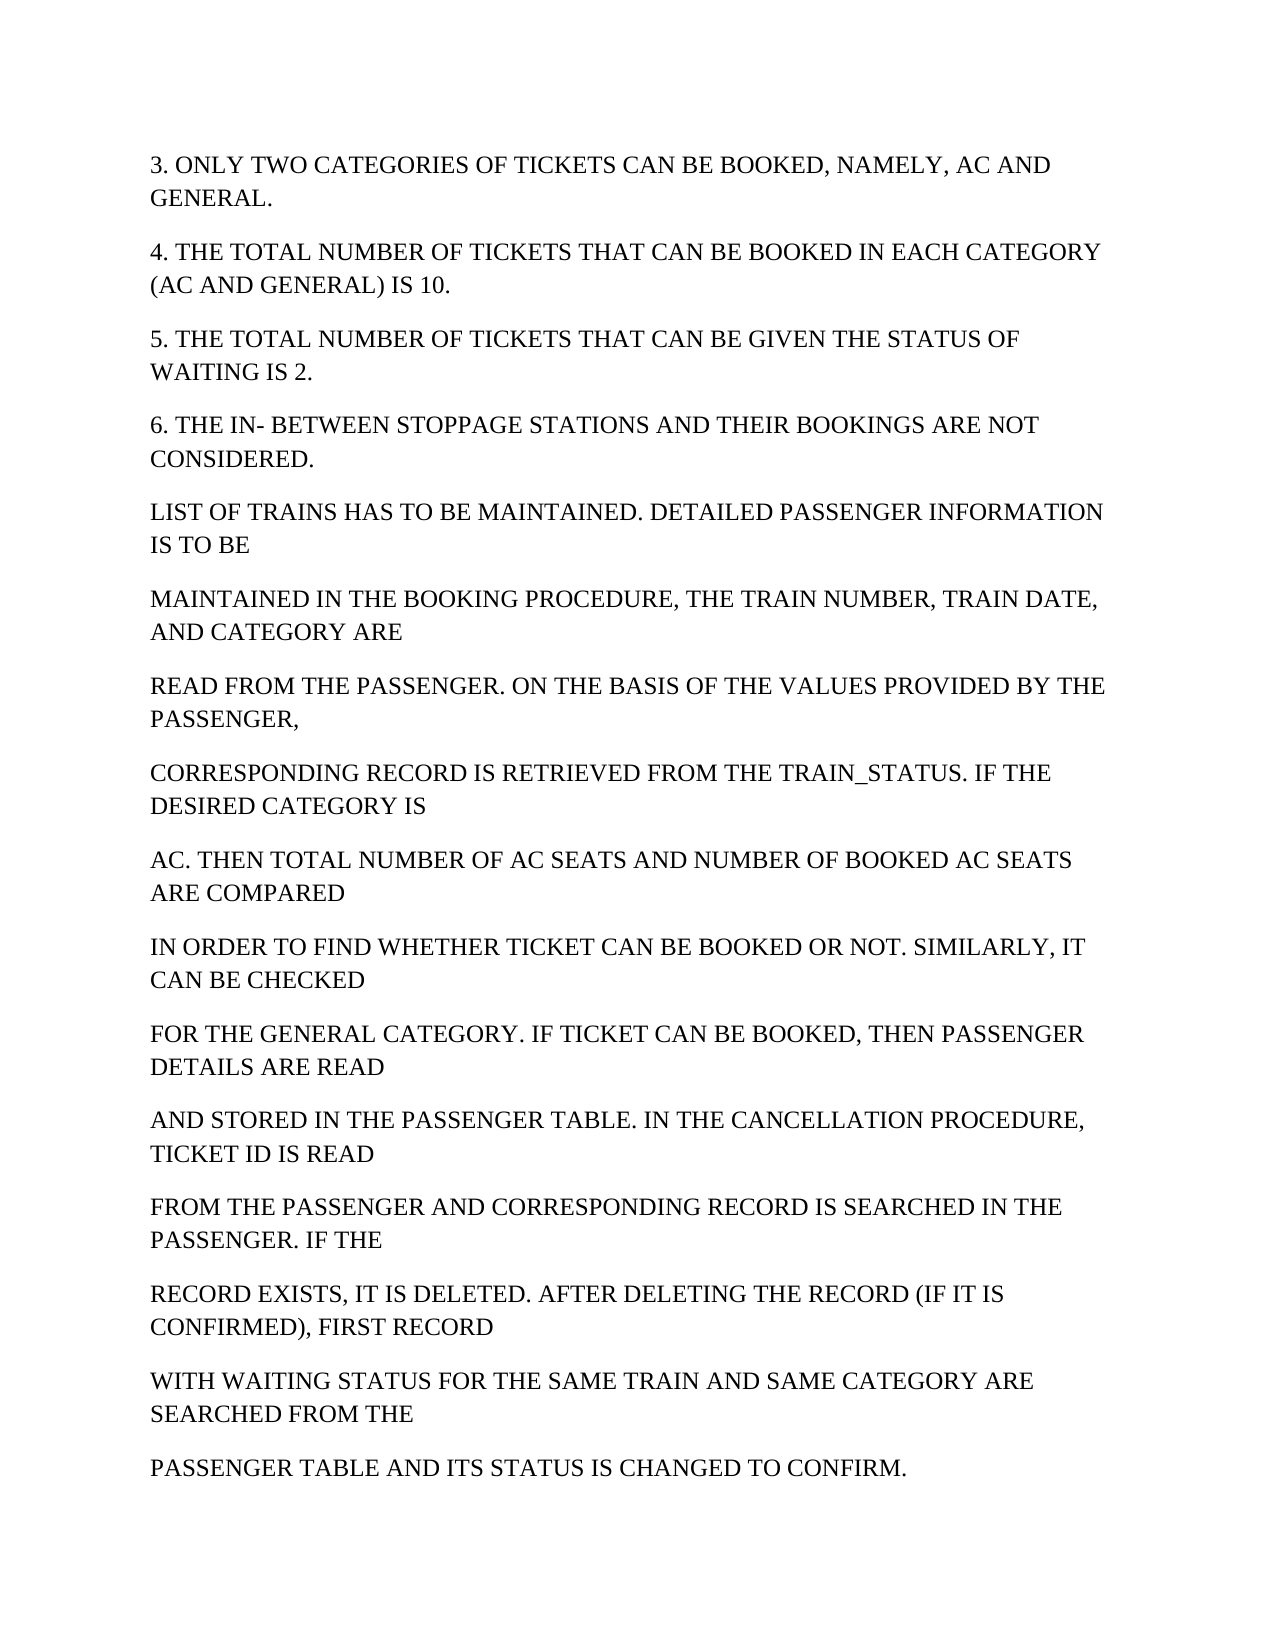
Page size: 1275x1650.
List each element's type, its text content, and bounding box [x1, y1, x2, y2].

text IN ORDER TO FIND WHETHER TICKET CAN BE BOOKED OR NOT. SIMILARLY, IT CAN BE CHECKED [150, 932, 1125, 994]
text 6. THE IN- BETWEEN STOPPAGE STATIONS AND THEIR BOOKINGS ARE NOT CONSIDERED. [150, 411, 1125, 472]
text RECORD EXISTS, IT IS DELETED. AFTER DELETING THE RECORD (IF IT IS CONFIRMED), FIRST RECORD [150, 1279, 1125, 1341]
text 4. THE TOTAL NUMBER OF TICKETS THAT CAN BE BOOKED IN EACH CATEGORY (AC AND GENERAL) IS 10. [150, 237, 1125, 299]
text 3. ONLY TWO CATEGORIES OF TICKETS CAN BE BOOKED, NAMELY, AC AND GENERAL. [150, 150, 1125, 212]
text CORRESPONDING RECORD IS RETRIEVED FROM THE TRAIN_STATUS. IF THE DESIRED CATEGORY IS [150, 758, 1125, 820]
text 5. THE TOTAL NUMBER OF TICKETS THAT CAN BE GIVEN THE STATUS OF WAITING IS 2. [150, 324, 1125, 386]
text FROM THE PASSENGER AND CORRESPONDING RECORD IS SEARCHED IN THE PASSENGER. IF THE [150, 1192, 1125, 1254]
text LIST OF TRAINS HAS TO BE MAINTAINED. DETAILED PASSENGER INFORMATION IS TO BE [150, 497, 1125, 559]
text MAINTAINED IN THE BOOKING PROCEDURE, THE TRAIN NUMBER, TRAIN DATE, AND CATEGORY ARE [150, 584, 1125, 646]
text AC. THEN TOTAL NUMBER OF AC SEATS AND NUMBER OF BOOKED AC SEATS ARE COMPARED [150, 845, 1125, 907]
text FOR THE GENERAL CATEGORY. IF TICKET CAN BE BOOKED, THEN PASSENGER DETAILS ARE READ [150, 1019, 1125, 1081]
text WITH WAITING STATUS FOR THE SAME TRAIN AND SAME CATEGORY ARE SEARCHED FROM THE [150, 1366, 1125, 1428]
text READ FROM THE PASSENGER. ON THE BASIS OF THE VALUES PROVIDED BY THE PASSENGER, [150, 671, 1125, 733]
text PASSENGER TABLE AND ITS STATUS IS CHANGED TO CONFIRM. [150, 1453, 1125, 1482]
text AND STORED IN THE PASSENGER TABLE. IN THE CANCELLATION PROCEDURE, TICKET ID IS READ [150, 1106, 1125, 1167]
